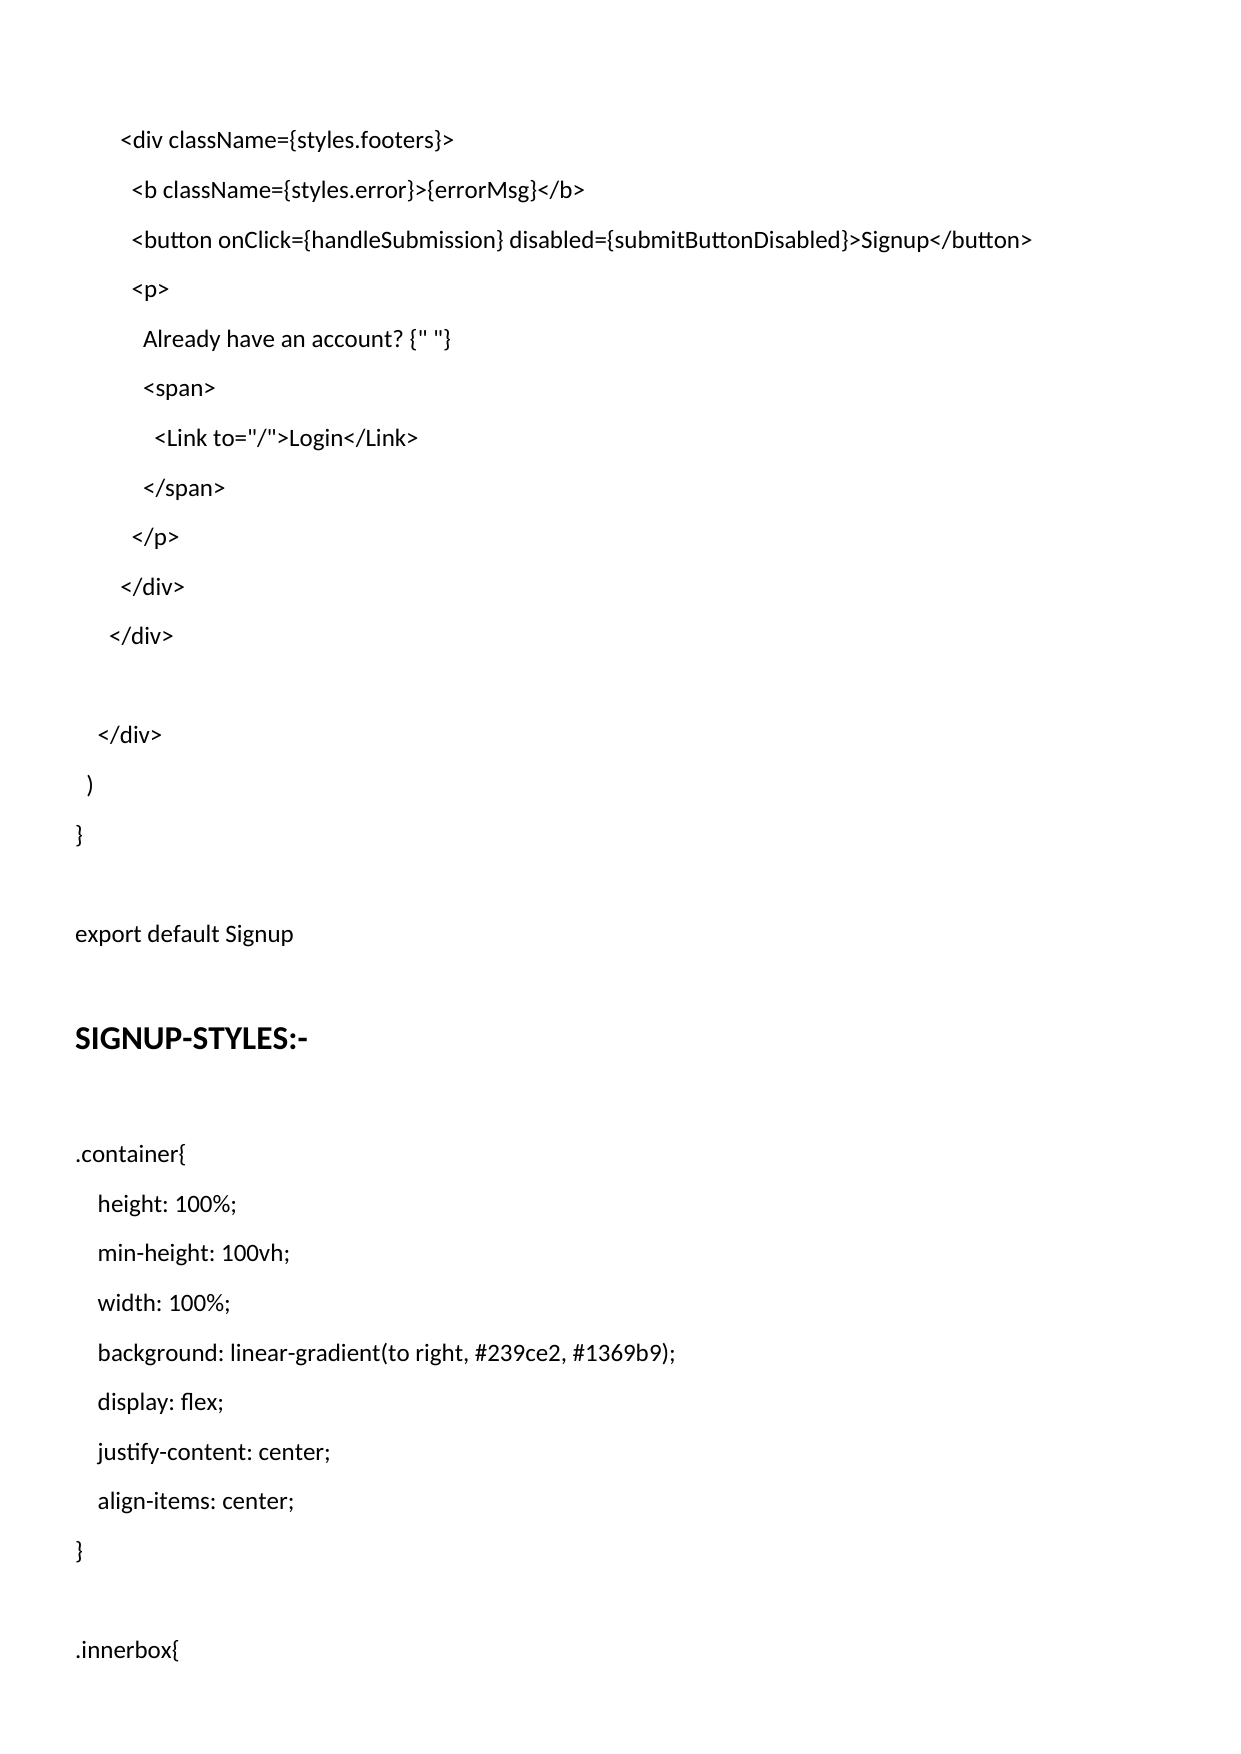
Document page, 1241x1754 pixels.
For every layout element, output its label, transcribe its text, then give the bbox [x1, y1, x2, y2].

text justify-content: center; [75, 1436, 1165, 1466]
text ) [75, 769, 1165, 800]
text SIGNUP-STYLES:- [75, 1017, 1165, 1058]
text <button onClick={handleSubmission} disabled={submitButtonDisabled}>Signup</button> [75, 224, 1165, 254]
text <b className={styles.error}>{errorMsg}</b> [75, 174, 1165, 205]
text align-items: center; [75, 1485, 1165, 1516]
text <Link to="/">Login</Link> [75, 422, 1165, 453]
text width: 100%; [75, 1287, 1165, 1318]
text background: linear-gradient(to right, #239ce2, #1369b9); [75, 1337, 1165, 1367]
text .container{ [75, 1138, 1165, 1169]
text } [75, 819, 1165, 849]
text <span> [75, 372, 1165, 403]
text <div className={styles.footers}> [75, 124, 1165, 155]
text </div> [75, 719, 1165, 750]
text export default Signup [75, 918, 1165, 948]
text min-height: 100vh; [75, 1237, 1165, 1268]
text height: 100%; [75, 1188, 1165, 1218]
text } [75, 1535, 1165, 1566]
text display: flex; [75, 1386, 1165, 1417]
text </div> [75, 620, 1165, 651]
text </span> [75, 472, 1165, 502]
text .innerbox{ [75, 1634, 1165, 1665]
text <p> [75, 273, 1165, 304]
text </div> [75, 571, 1165, 601]
text Already have an account? {" "} [75, 323, 1165, 353]
text </p> [75, 521, 1165, 552]
